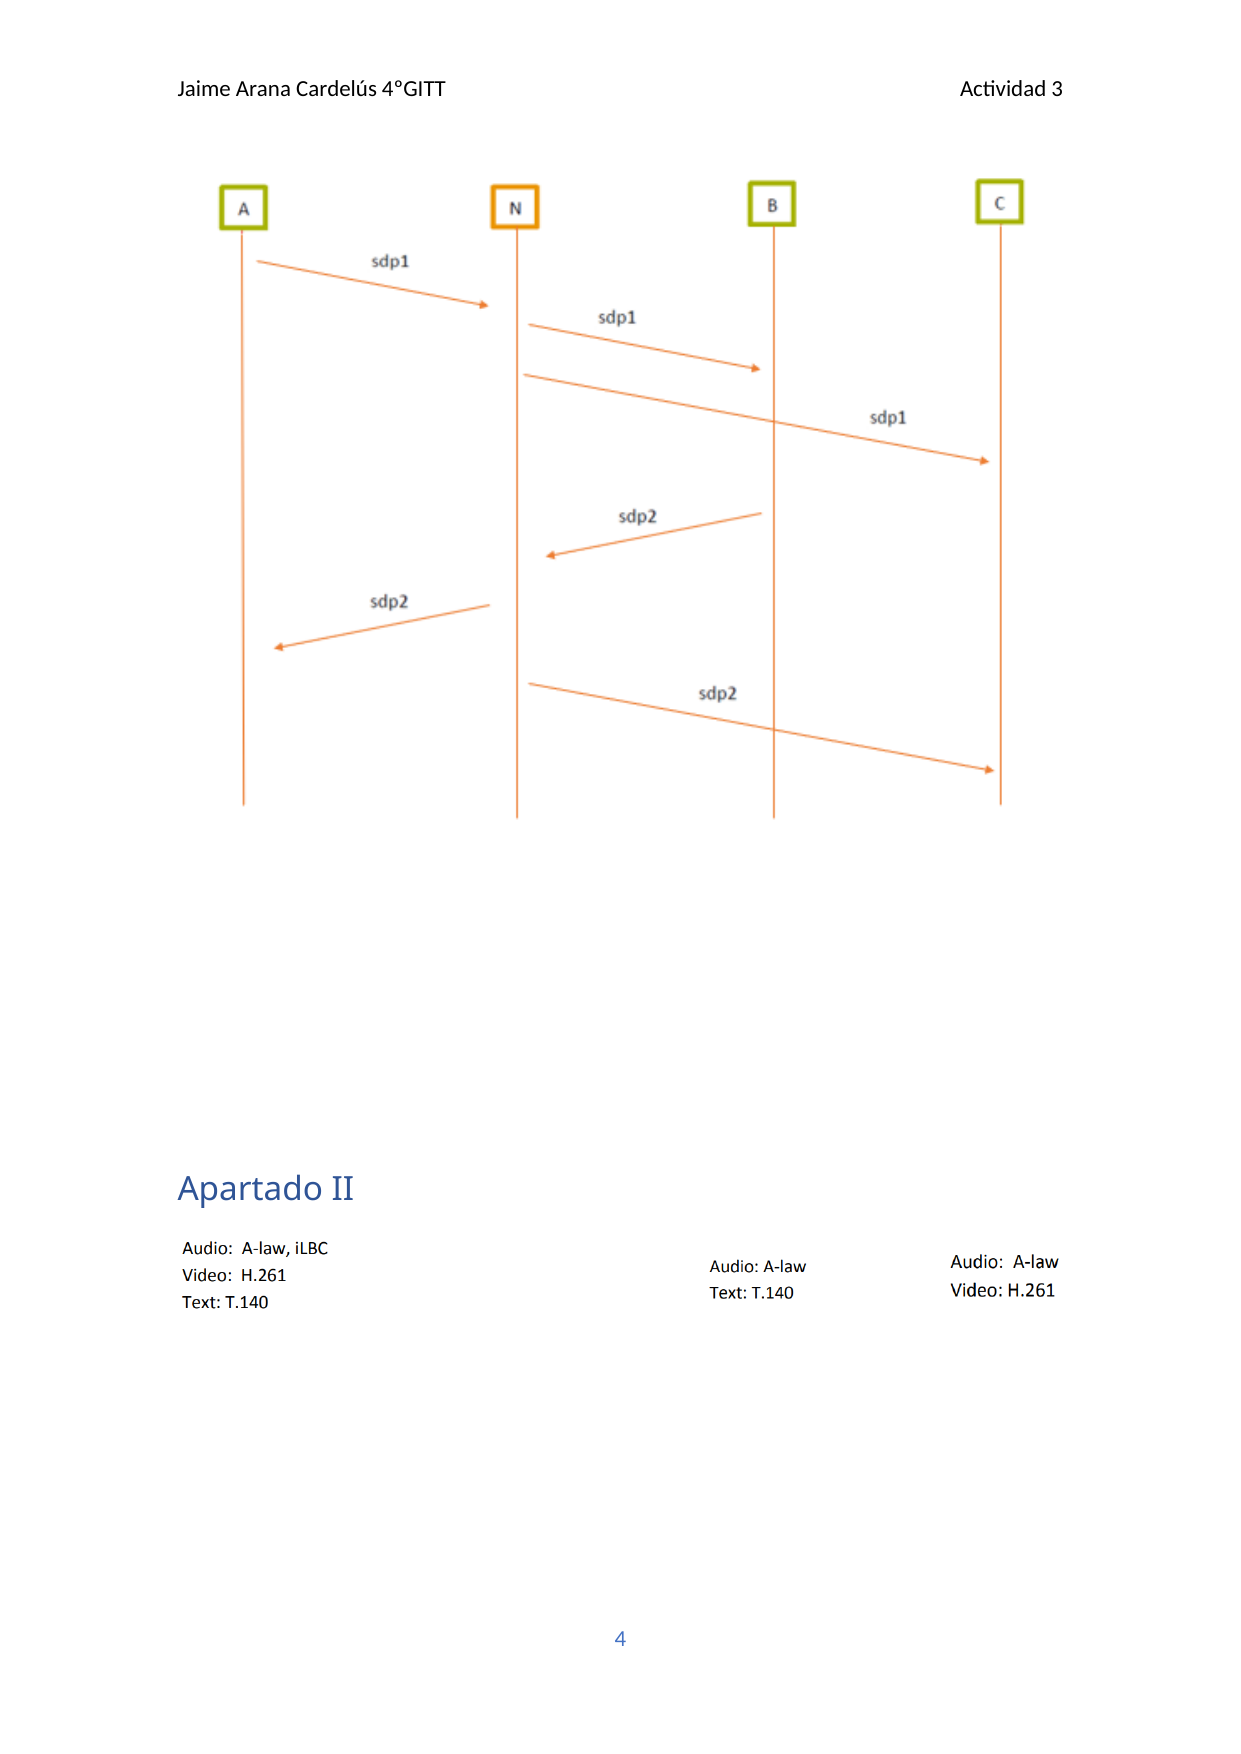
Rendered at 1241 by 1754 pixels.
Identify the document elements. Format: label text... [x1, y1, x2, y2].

picture [704, 1255, 808, 1304]
picture [188, 147, 1052, 840]
subtitle Apartado II [177, 1164, 1063, 1210]
picture [177, 1235, 332, 1314]
picture [946, 1248, 1063, 1301]
